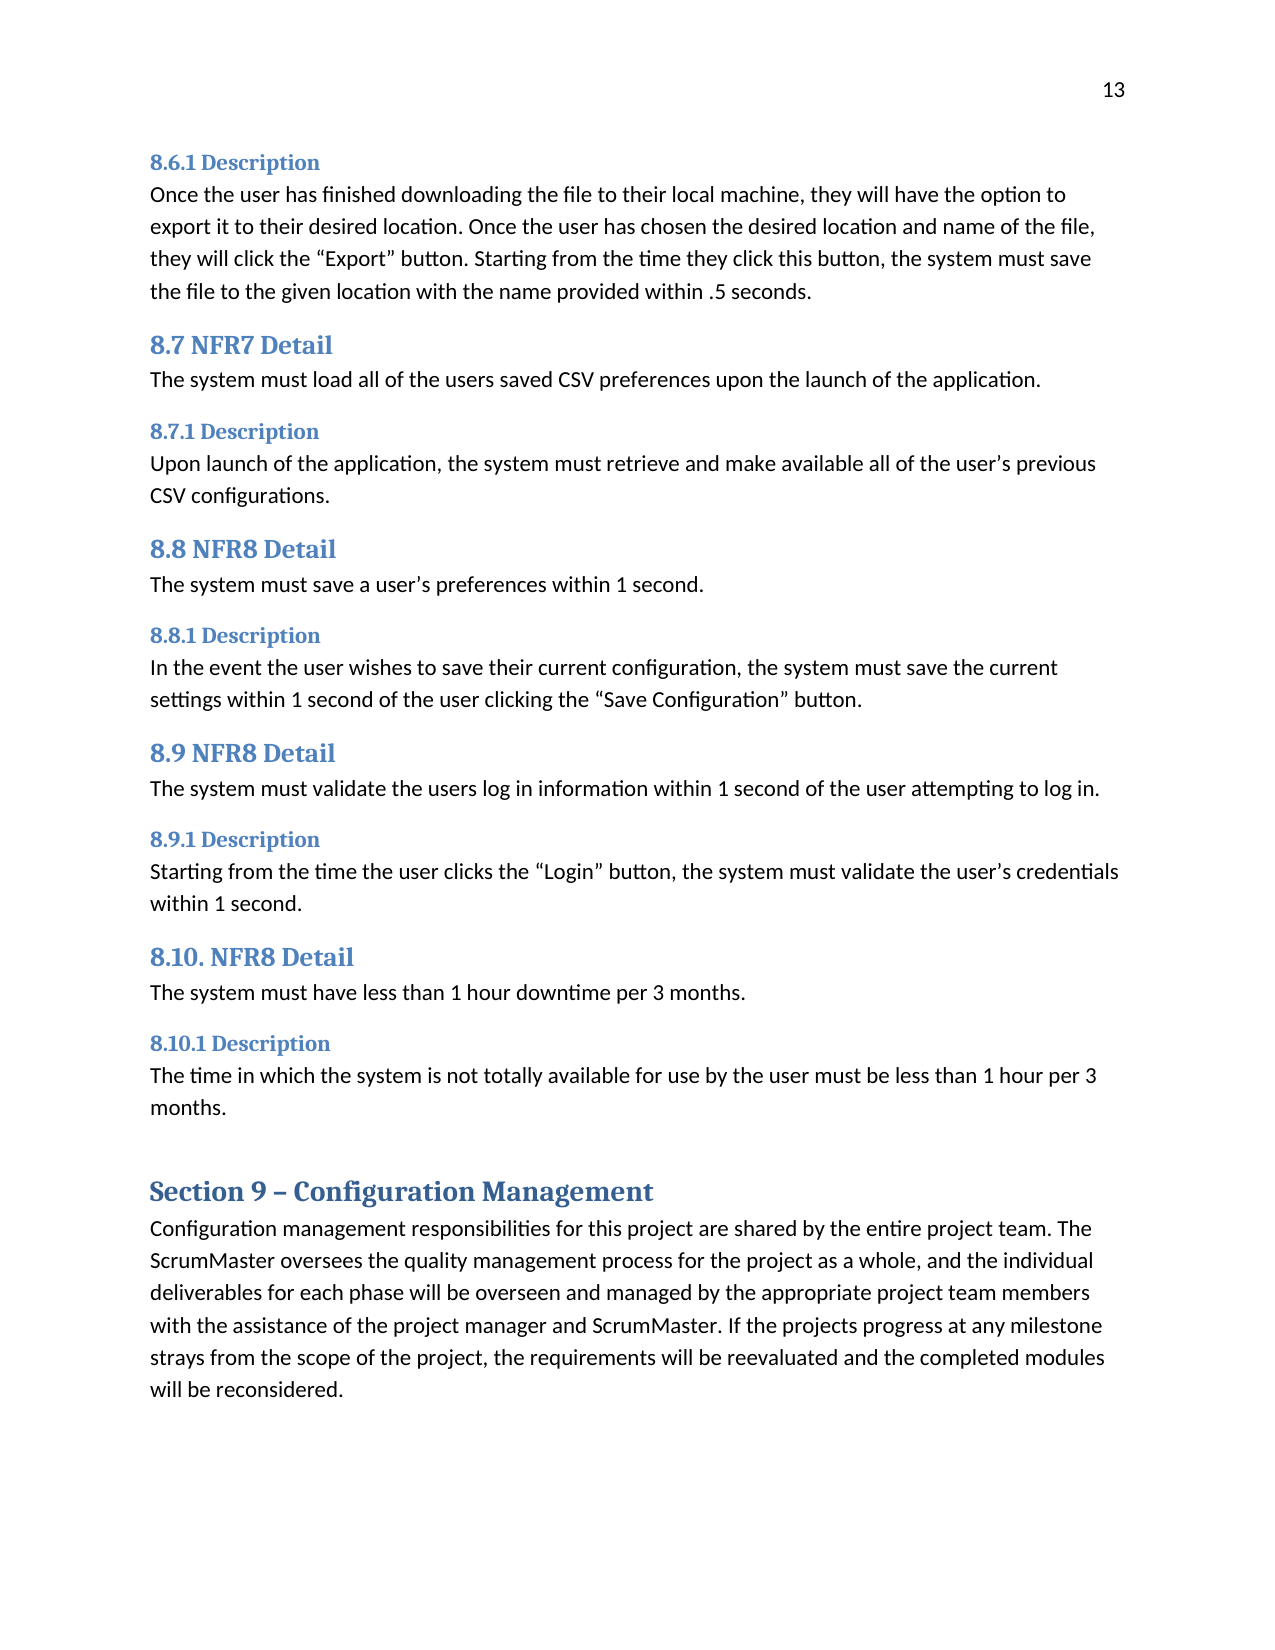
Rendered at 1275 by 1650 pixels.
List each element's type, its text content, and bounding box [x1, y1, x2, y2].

text The system must save a user’s preferences within 1 second. [150, 570, 1125, 598]
text Upon launch of the application, the system must retrieve and make available all of the user’s previous CSV configurations. [150, 449, 1125, 509]
text The system must load all of the users saved CSV preferences upon the launch of the application. [150, 366, 1125, 393]
text The system must validate the users log in information within 1 second of the user attempting to log in. [150, 774, 1125, 802]
text The time in which the system is not totally available for use by the user must be less than 1 hour per 3 months. [150, 1061, 1125, 1121]
text The system must have less than 1 hour downtime per 3 months. [150, 978, 1125, 1006]
subtitle Section 9 – Configuration Management [150, 1176, 1125, 1209]
text Once the user has finished downloading the file to their local machine, they will have the option to export it to their desired location. Once the user has chosen the desired location and name of the file, they will click the “Export” button. Starting from the time they click this button, the system must save the file to the given location with the name provided within .5 seconds. [150, 180, 1125, 305]
text Configuration management responsibilities for this project are shared by the entire project team. The ScrumMaster oversees the quality management process for the project as a whole, and the individual deliverables for each phase will be overseen and managed by the appropriate project team members with the assistance of the project manager and ScrumMaster. If the projects progress at any milestone strays from the scope of the project, the requirements will be reevaluated and the completed modules will be reconsidered. [150, 1214, 1125, 1403]
subtitle 8.9.1 Description [150, 827, 1125, 853]
text Starting from the time the user clicks the “Login” button, the system must validate the user’s credentials within 1 second. [150, 857, 1125, 917]
subtitle 8.10.1 Description [150, 1031, 1125, 1057]
subtitle 8.7.1 Description [150, 418, 1125, 445]
subtitle 8.6.1 Description [150, 150, 1125, 176]
text In the event the user wishes to save their current configuration, the system must save the current settings within 1 second of the user clicking the “Save Configuration” button. [150, 653, 1125, 713]
subtitle 8.8.1 Description [150, 623, 1125, 649]
subtitle 8.9 NFR8 Detail [150, 738, 1125, 769]
subtitle 8.8 NFR8 Detail [150, 534, 1125, 565]
subtitle 8.10. NFR8 Detail [150, 942, 1125, 973]
subtitle 8.7 NFR7 Detail [150, 330, 1125, 361]
